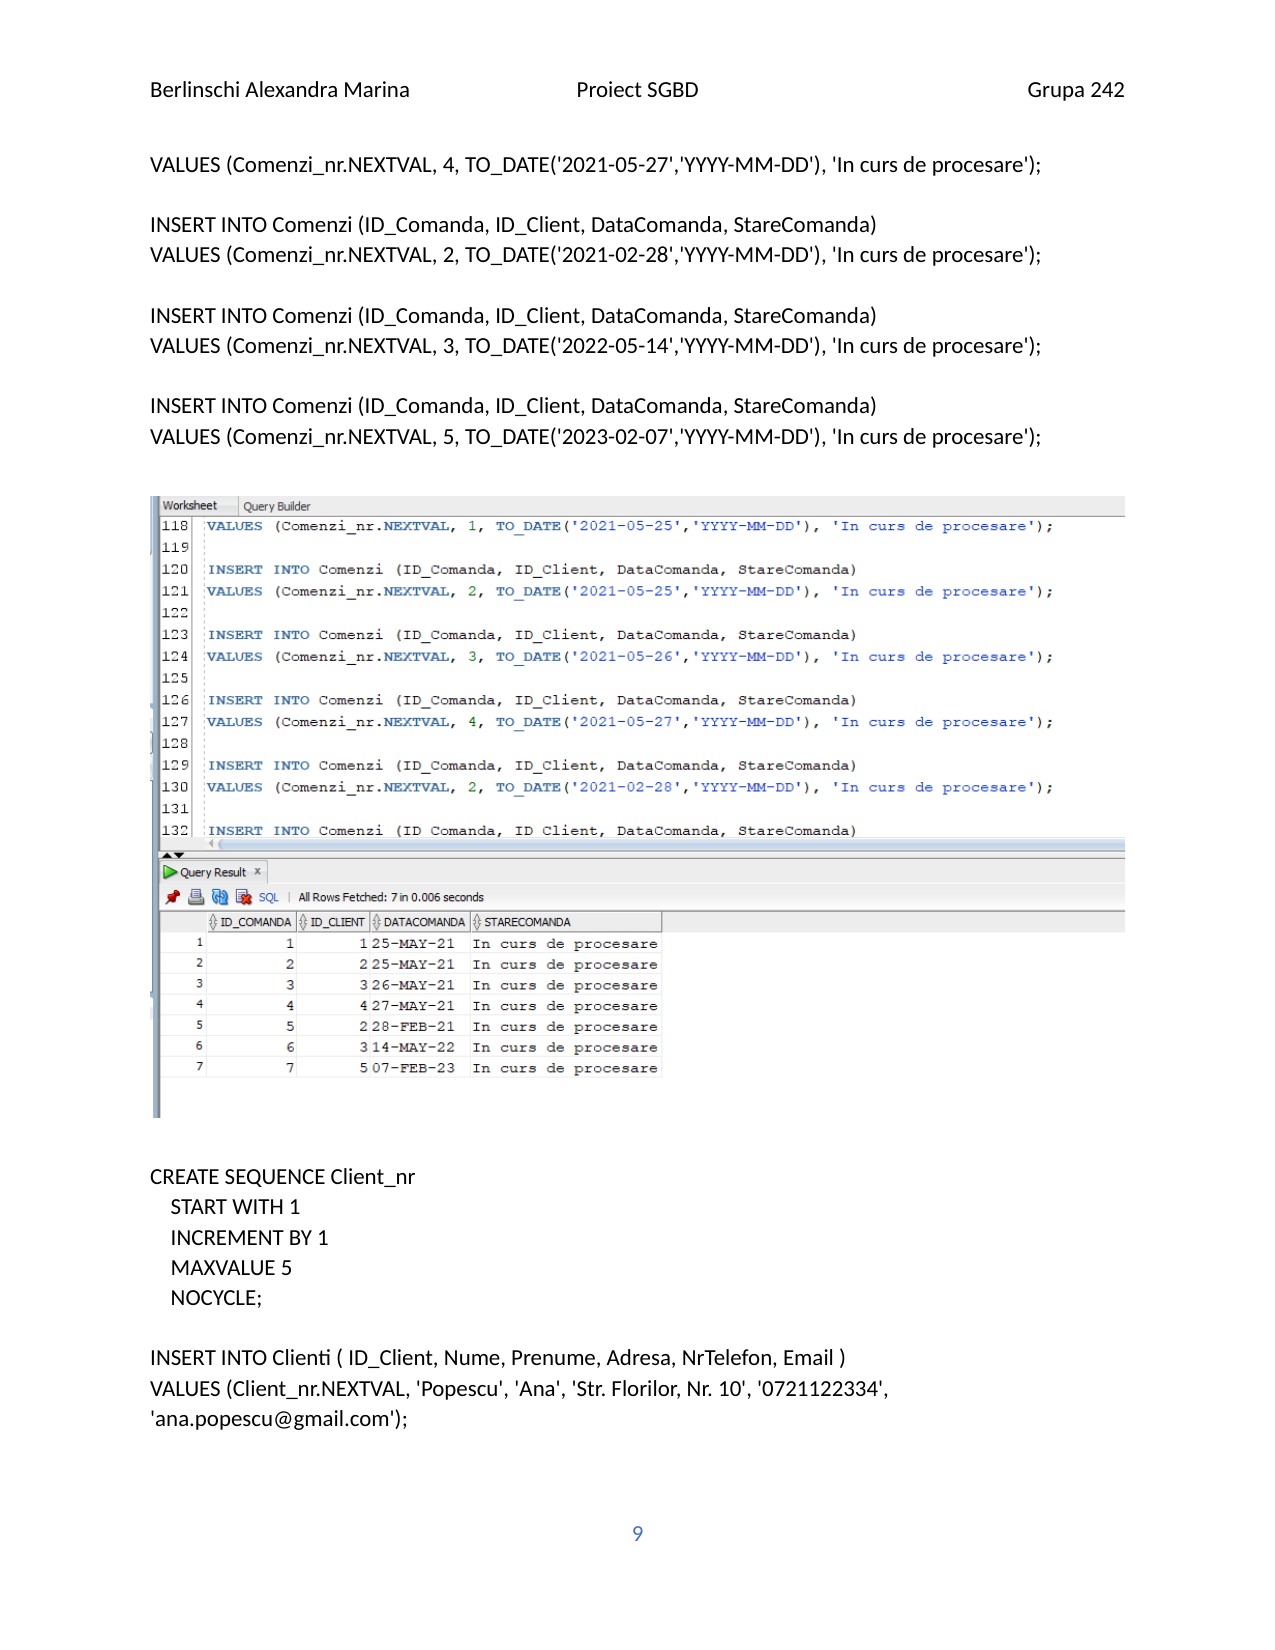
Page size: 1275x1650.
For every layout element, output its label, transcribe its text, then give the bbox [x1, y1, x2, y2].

text CREATE SEQUENCE Client_nr [150, 1162, 1125, 1190]
text MAXVALUE 5 [150, 1253, 1125, 1281]
text VALUES (Comenzi_nr.NEXTVAL, 4, TO_DATE('2021-05-27','YYYY-MM-DD'), 'In curs de procesare'); [150, 150, 1125, 178]
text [150, 210, 1125, 238]
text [150, 1343, 1125, 1372]
text VALUES (Comenzi_nr.NEXTVAL, 2, TO_DATE('2021-02-28','YYYY-MM-DD'), 'In curs de procesare'); [150, 241, 1125, 269]
text NOCYCLE; [150, 1283, 1125, 1311]
picture [150, 496, 1125, 1118]
text START WITH 1 [150, 1192, 1125, 1221]
text INSERT INTO Comenzi (ID_Comanda, ID_Client, DataComanda, StareComanda) [150, 301, 1125, 329]
text VALUES (Client_nr.NEXTVAL, 'Popescu', 'Ana', 'Str. Florilor, Nr. 10', '0721122334', 'ana.popescu@gmail.com'); [150, 1374, 1125, 1432]
text VALUES (Comenzi_nr.NEXTVAL, 3, TO_DATE('2022-05-14','YYYY-MM-DD'), 'In curs de procesare'); [150, 331, 1125, 359]
text VALUES (Comenzi_nr.NEXTVAL, 5, TO_DATE('2023-02-07','YYYY-MM-DD'), 'In curs de procesare'); [150, 422, 1125, 450]
text INSERT INTO Comenzi (ID_Comanda, ID_Client, DataComanda, StareComanda) [150, 392, 1125, 420]
text INCREMENT BY 1 [150, 1223, 1125, 1251]
